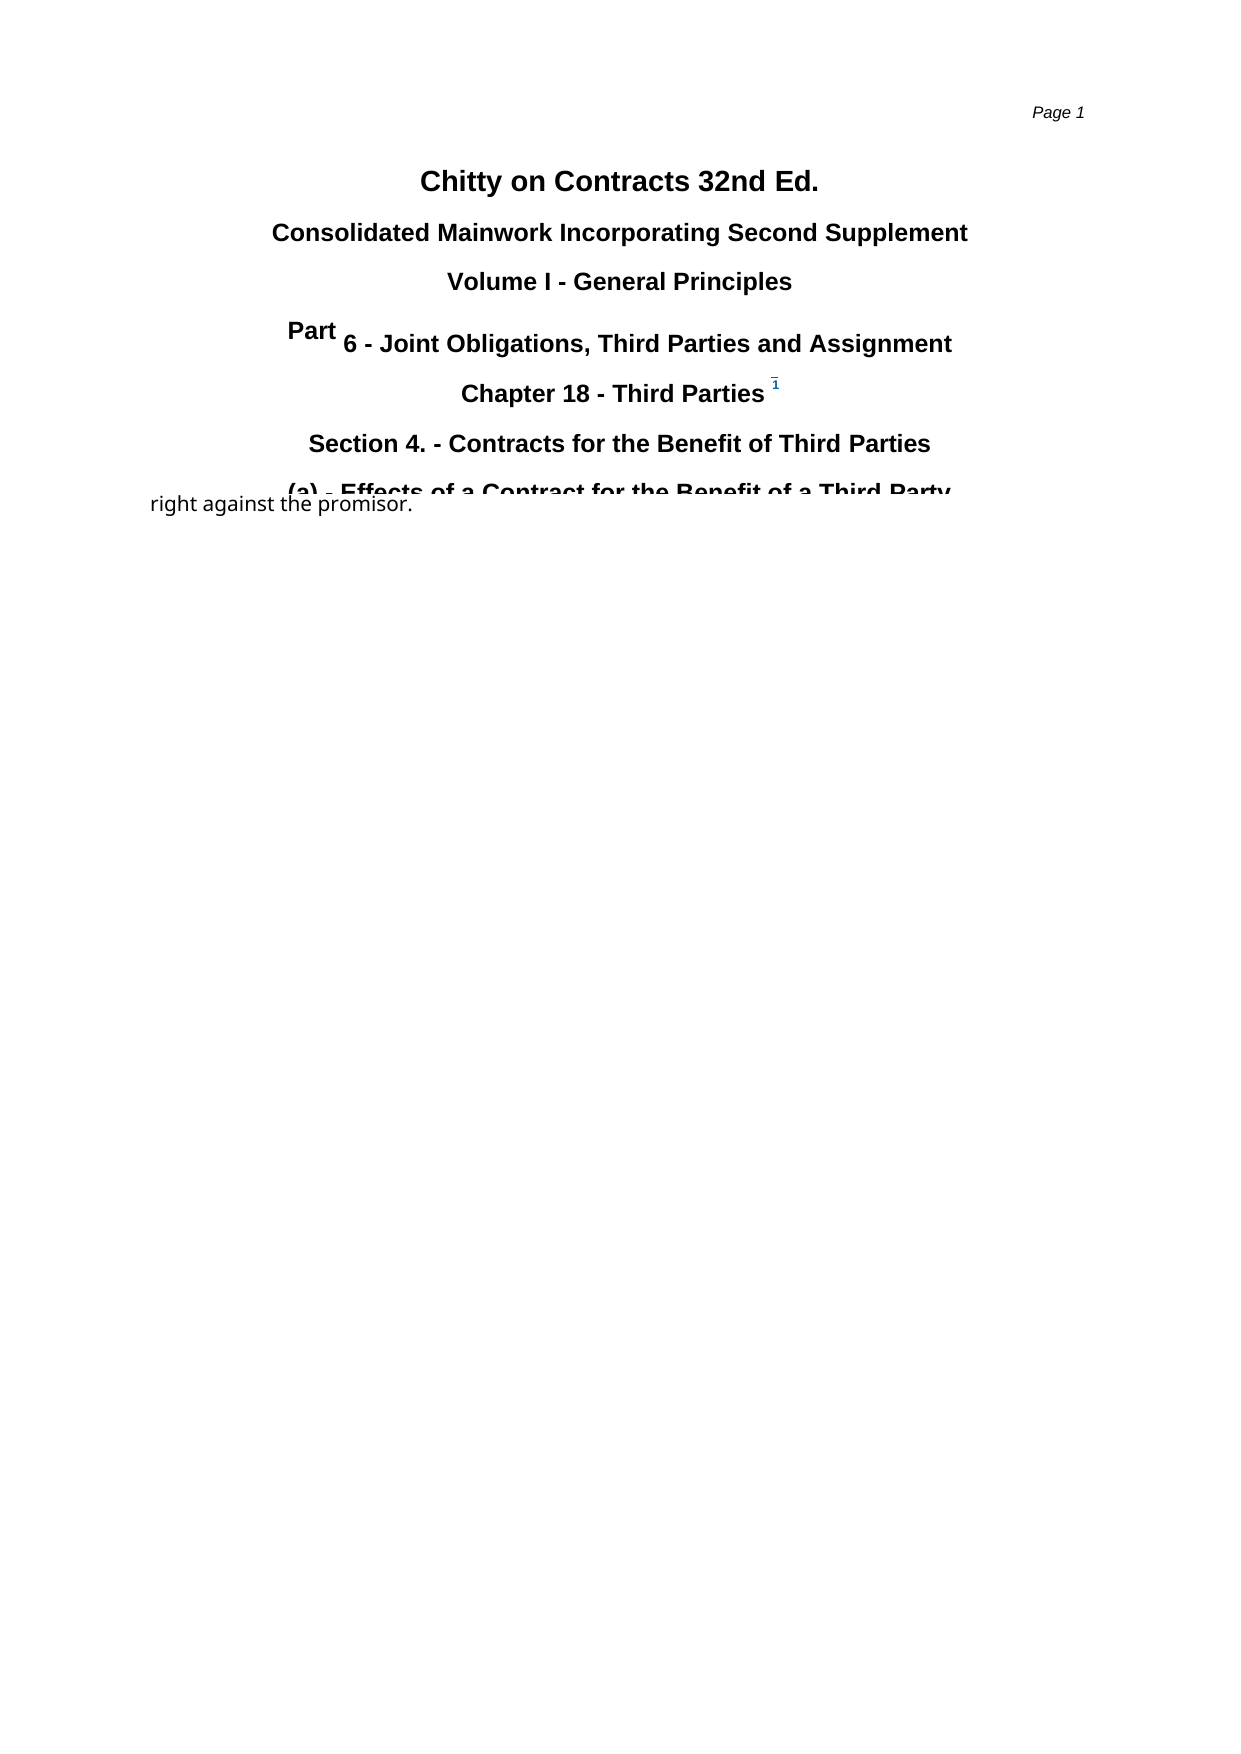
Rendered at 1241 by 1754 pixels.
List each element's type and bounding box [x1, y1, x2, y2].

text [150, 489, 1090, 517]
